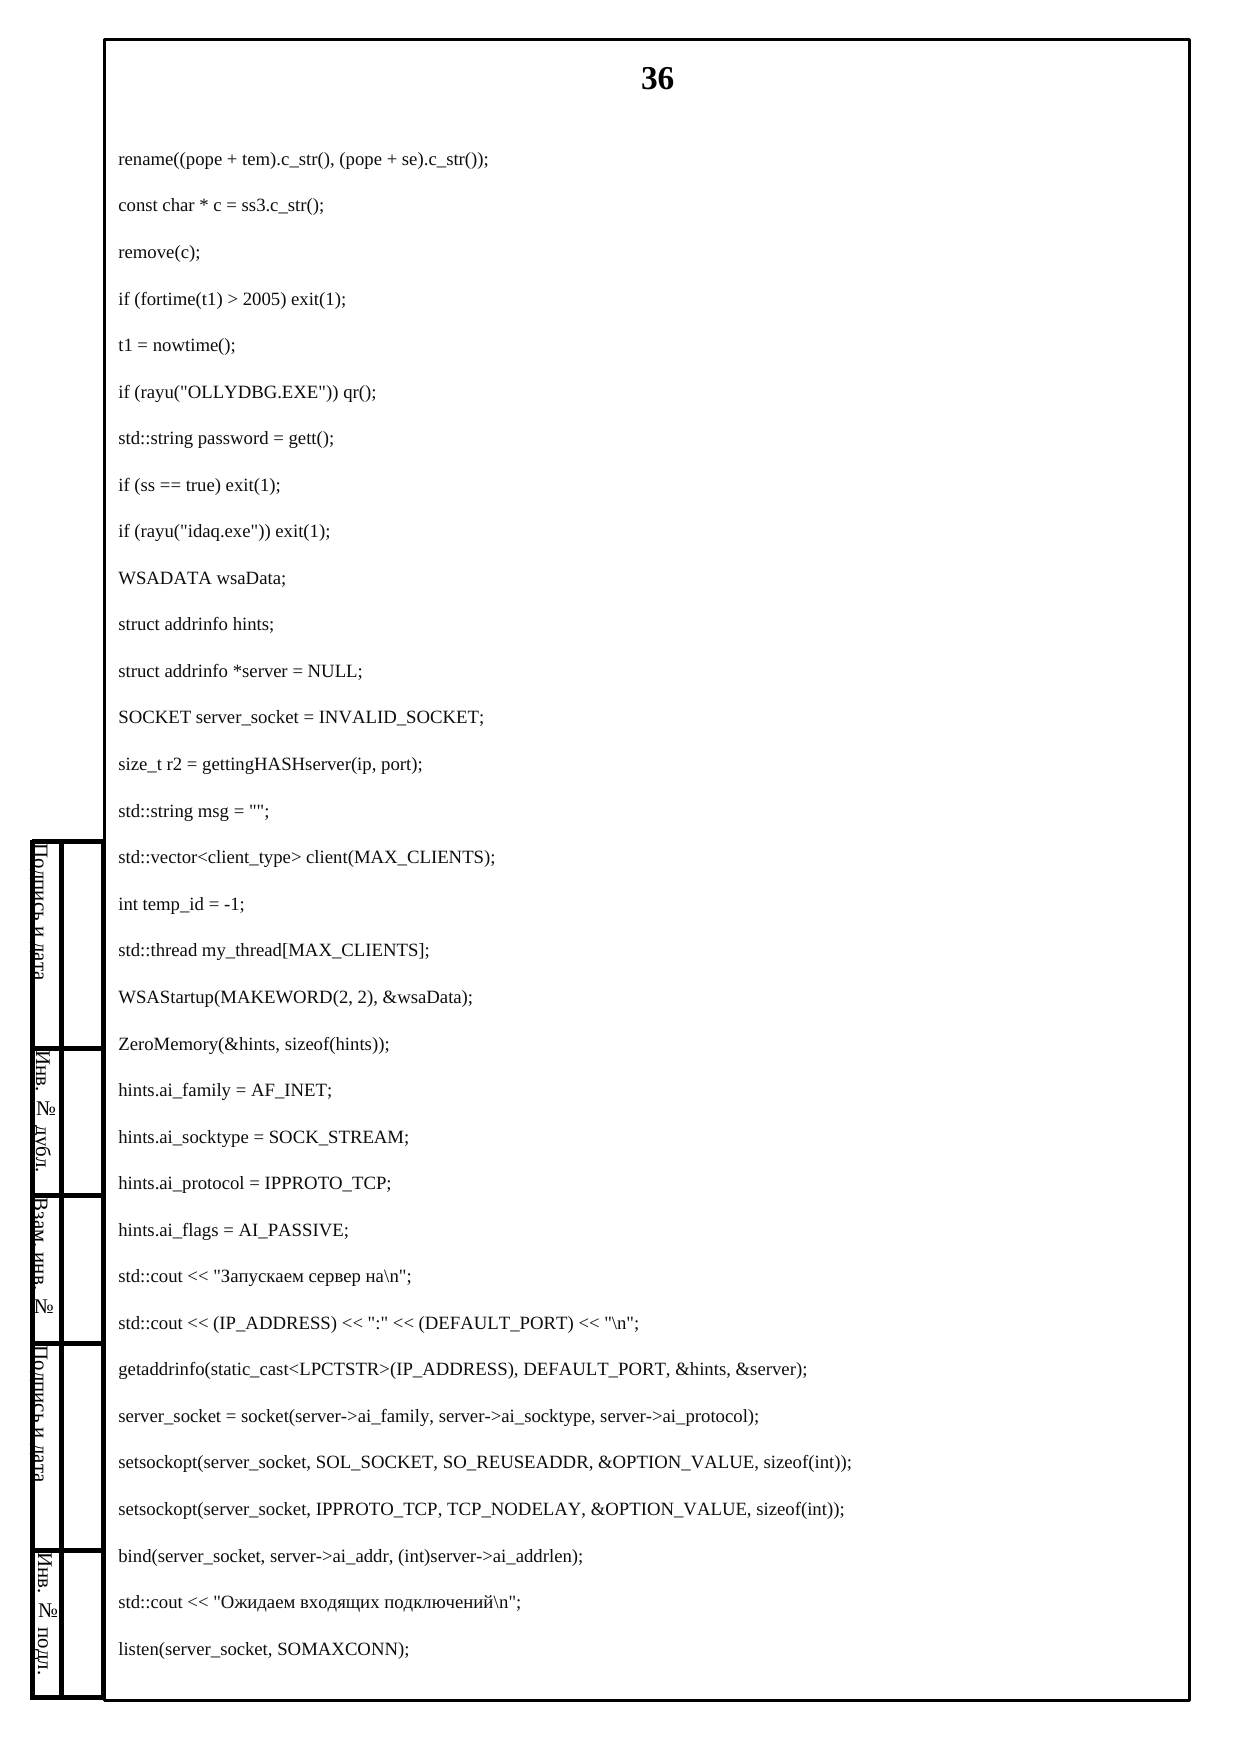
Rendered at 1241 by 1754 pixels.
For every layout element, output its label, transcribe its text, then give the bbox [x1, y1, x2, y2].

text size_t r2 = gettingHASHserver(ip, port); [118, 753, 1181, 774]
text if (rayu("idaq.exe")) exit(1); [118, 520, 1181, 542]
text struct addrinfo hints; [118, 613, 1181, 635]
text bind(server_socket, server->ai_addr, (int)server->ai_addrlen); [118, 1544, 1181, 1566]
text std::string password = gett(); [118, 427, 1181, 449]
text hints.ai_protocol = IPPROTO_TCP; [118, 1172, 1181, 1194]
text t1 = nowtime(); [118, 334, 1181, 356]
text std::cout << "Ожидаем входящих подключений\n"; [118, 1591, 1181, 1613]
text std::thread my_thread[MAX_CLIENTS]; [118, 939, 1181, 961]
text WSADATA wsaData; [118, 567, 1181, 588]
text listen(server_socket, SOMAXCONN); [118, 1638, 1181, 1659]
text ZeroMemory(&hints, sizeof(hints)); [118, 1032, 1181, 1054]
text int temp_id = -1; [118, 893, 1181, 914]
text if (rayu("OLLYDBG.EXE")) qr(); [118, 381, 1181, 402]
text rename((pope + tem).c_str(), (pope + se).c_str()); [118, 148, 1181, 169]
text if (fortime(t1) > 2005) exit(1); [118, 287, 1181, 309]
text remove(c); [118, 241, 1181, 262]
text hints.ai_flags = AI_PASSIVE; [118, 1219, 1181, 1240]
text struct addrinfo *server = NULL; [118, 660, 1181, 681]
text SOCKET server_socket = INVALID_SOCKET; [118, 706, 1181, 728]
text server_socket = socket(server->ai_family, server->ai_socktype, server->ai_protocol); [118, 1405, 1181, 1426]
text getaddrinfo(static_cast<LPCTSTR>(IP_ADDRESS), DEFAULT_PORT, &hints, &server); [118, 1358, 1181, 1380]
text hints.ai_family = AF_INET; [118, 1079, 1181, 1101]
text std::vector<client_type> client(MAX_CLIENTS); [118, 846, 1181, 868]
text setsockopt(server_socket, SOL_SOCKET, SO_REUSEADDR, &OPTION_VALUE, sizeof(int)); [118, 1451, 1181, 1473]
text setsockopt(server_socket, IPPROTO_TCP, TCP_NODELAY, &OPTION_VALUE, sizeof(int)); [118, 1498, 1181, 1519]
text hints.ai_socktype = SOCK_STREAM; [118, 1126, 1181, 1147]
text const char * c = ss3.c_str(); [118, 194, 1181, 216]
text std::string msg = ""; [118, 799, 1181, 821]
text std::cout << (IP_ADDRESS) << ":" << (DEFAULT_PORT) << "\n"; [118, 1312, 1181, 1333]
text std::cout << "Запускаем сервер на\n"; [118, 1265, 1181, 1287]
text WSAStartup(MAKEWORD(2, 2), &wsaData); [118, 986, 1181, 1007]
text if (ss == true) exit(1); [118, 474, 1181, 495]
